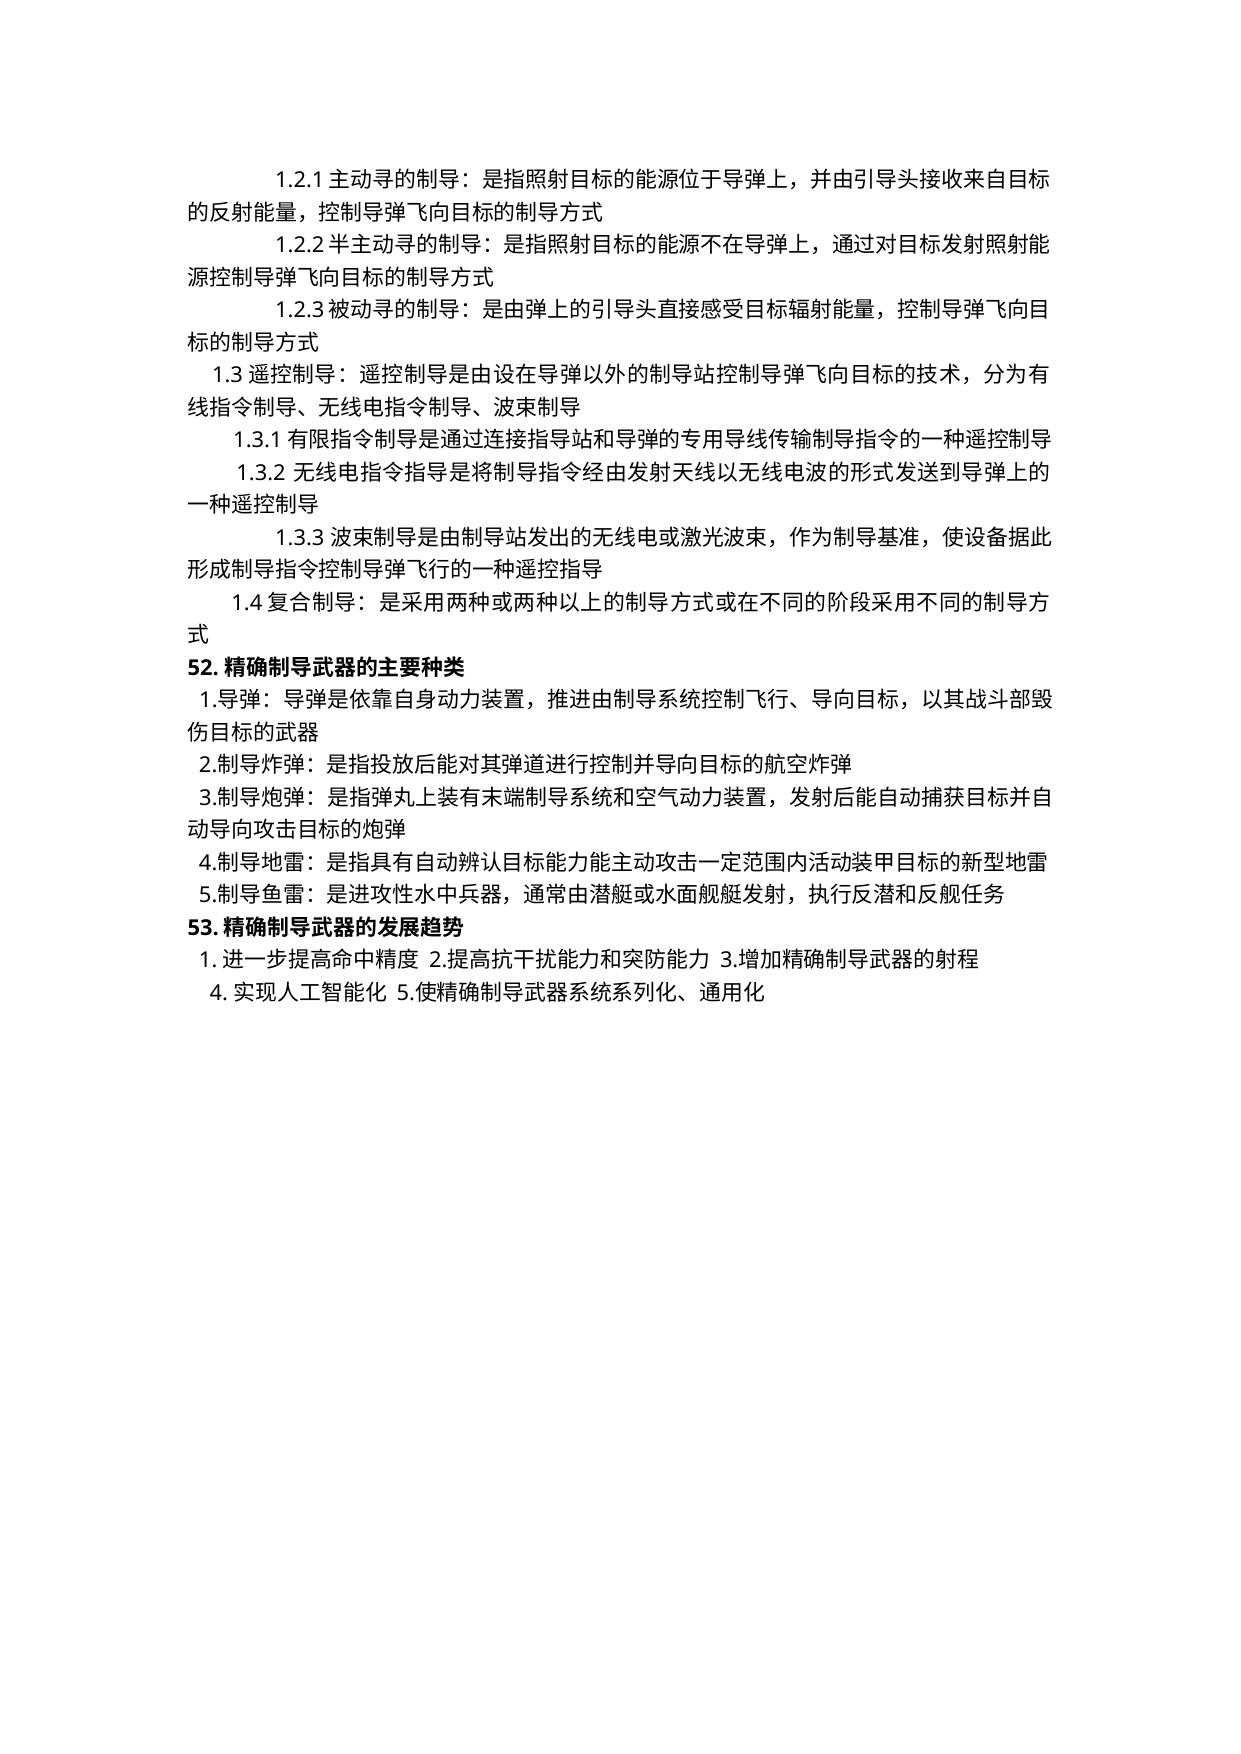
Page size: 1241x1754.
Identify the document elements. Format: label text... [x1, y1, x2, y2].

text 2.制导炸弹：是指投放后能对其弹道进行控制并导向目标的航空炸弹 [187, 747, 1053, 779]
text 5.制导鱼雷：是进攻性水中兵器，通常由潜艇或水面舰艇发射，执行反潜和反舰任务 [187, 877, 1053, 909]
text 1.3.2 无线电指令指导是将制导指令经由发射天线以无线电波的形式发送到导弹上的一种遥控制导 [187, 454, 1053, 519]
text 4. 实现人工智能化 5.使精确制导武器系统系列化、通用化 [187, 974, 1053, 1007]
text 1.4复合制导：是采用两种或两种以上的制导方式或在不同的阶段采用不同的制导方式 [187, 584, 1053, 649]
text 1.2.1主动寻的制导：是指照射目标的能源位于导弹上，并由引导头接收来自目标的反射能量，控制导弹飞向目标的制导方式 [187, 162, 1053, 227]
text 1.3.3 波束制导是由制导站发出的无线电或激光波束，作为制导基准，使设备据此形成制导指令控制导弹飞行的一种遥控指导 [187, 519, 1053, 584]
text 1.2.3被动寻的制导：是由弹上的引导头直接感受目标辐射能量，控制导弹飞向目标的制导方式 [187, 292, 1053, 357]
text 1.3遥控制导：遥控制导是由设在导弹以外的制导站控制导弹飞向目标的技术，分为有线指令制导、无线电指令制导、波束制导 [187, 357, 1053, 422]
text 53. 精确制导武器的发展趋势 [187, 909, 1053, 942]
text 1. 进一步提高命中精度 2.提高抗干扰能力和突防能力 3.增加精确制导武器的射程 [187, 942, 1053, 974]
text 1.3.1有限指令制导是通过连接指导站和导弹的专用导线传输制导指令的一种遥控制导 [187, 422, 1053, 454]
text 52. 精确制导武器的主要种类 [187, 649, 1053, 682]
text 3.制导炮弹：是指弹丸上装有末端制导系统和空气动力装置，发射后能自动捕获目标并自动导向攻击目标的炮弹 [187, 779, 1053, 844]
text 4.制导地雷：是指具有自动辨认目标能力能主动攻击一定范围内活动装甲目标的新型地雷 [187, 844, 1053, 877]
text 1.2.2半主动寻的制导：是指照射目标的能源不在导弹上，通过对目标发射照射能源控制导弹飞向目标的制导方式 [187, 227, 1053, 292]
text 1.导弹：导弹是依靠自身动力装置，推进由制导系统控制飞行、导向目标，以其战斗部毁伤目标的武器 [187, 682, 1053, 747]
